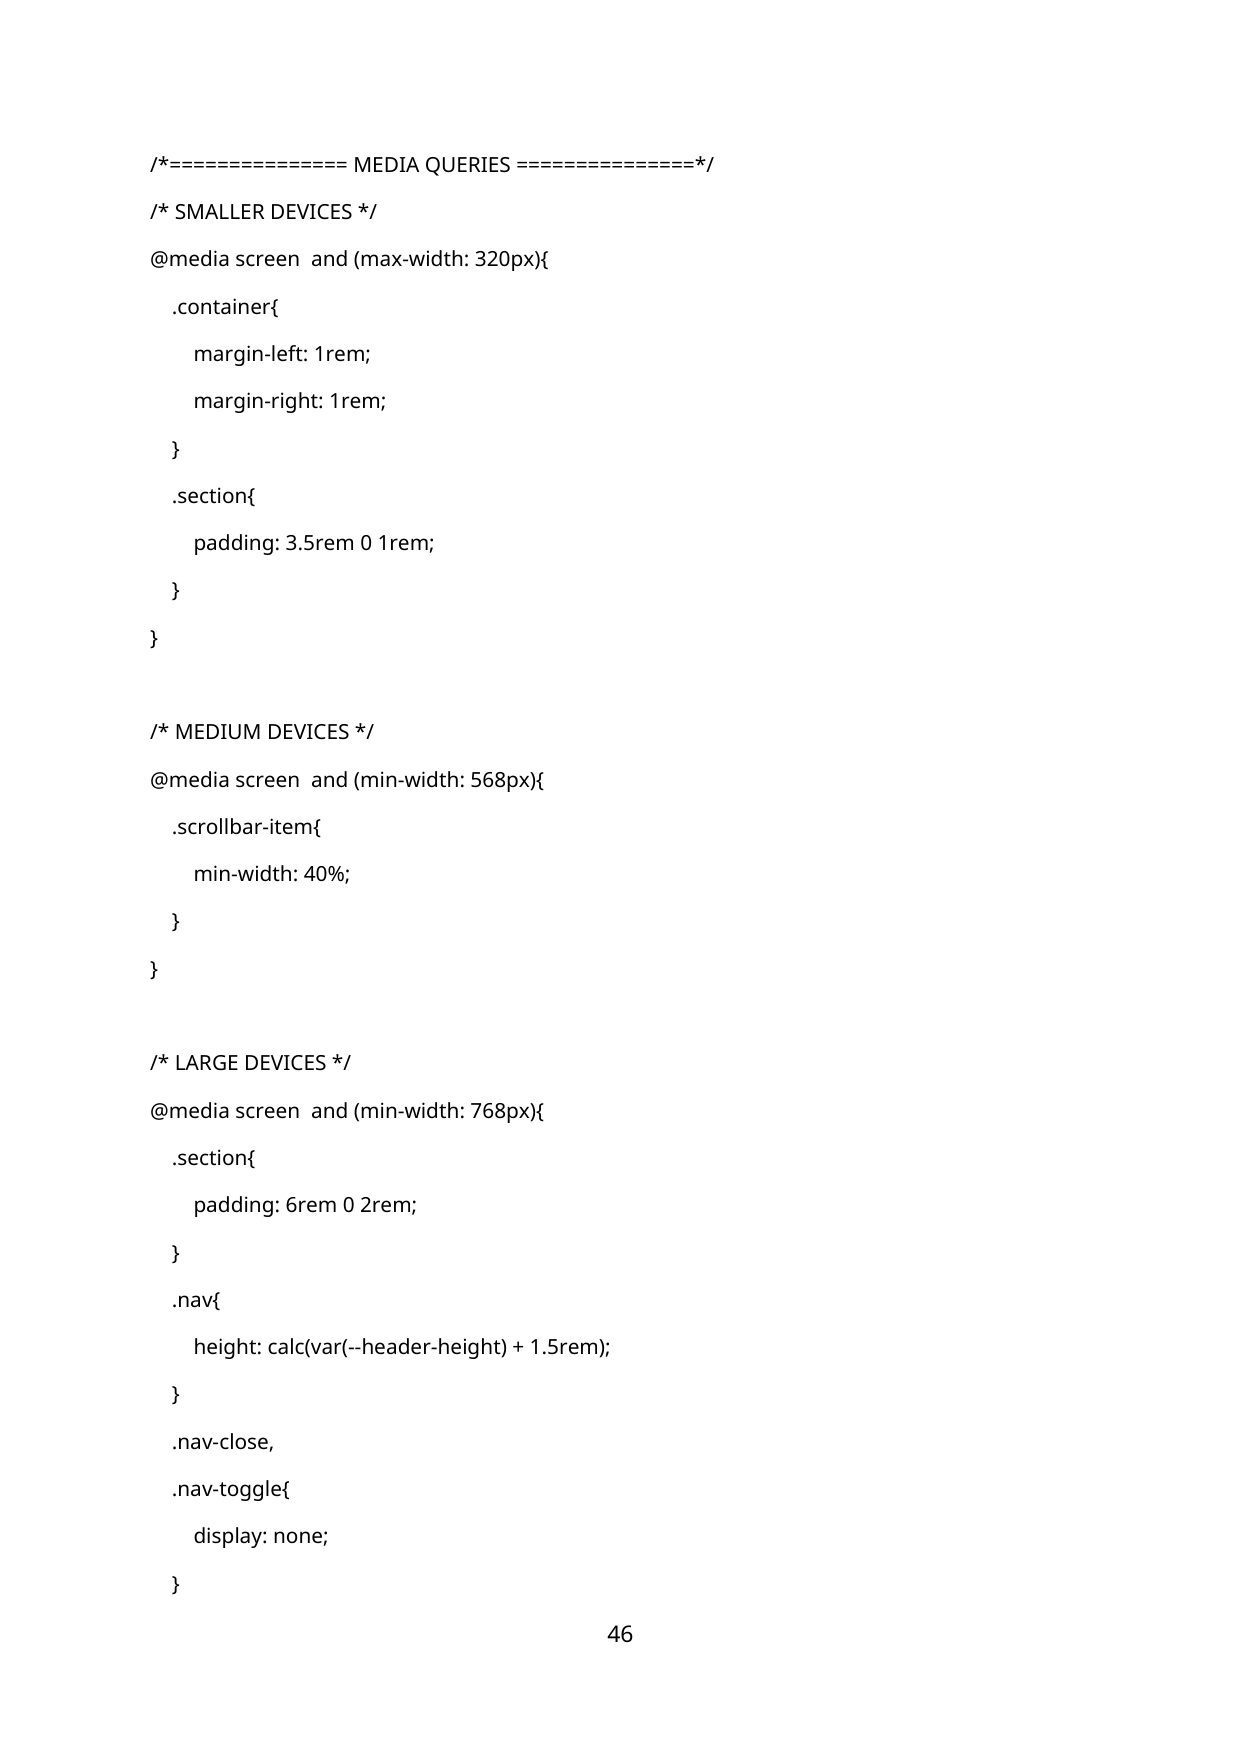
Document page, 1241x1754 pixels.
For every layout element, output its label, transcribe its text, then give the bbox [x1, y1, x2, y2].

text } [150, 1379, 1090, 1408]
text } [150, 907, 1090, 935]
text /* MEDIUM DEVICES */ [150, 717, 1090, 746]
text padding: 3.5rem 0 1rem; [150, 528, 1090, 557]
text .container{ [150, 292, 1090, 320]
text } [150, 623, 1090, 651]
text .section{ [150, 481, 1090, 509]
text height: calc(var(--header-height) + 1.5rem); [150, 1332, 1090, 1361]
text /* SMALLER DEVICES */ [150, 197, 1090, 226]
text @media screen and (max-width: 320px){ [150, 244, 1090, 273]
text } [150, 954, 1090, 982]
text } [150, 1238, 1090, 1266]
text .nav-toggle{ [150, 1474, 1090, 1503]
text } [150, 576, 1090, 604]
text @media screen and (min-width: 568px){ [150, 765, 1090, 793]
text .section{ [150, 1143, 1090, 1172]
text /* LARGE DEVICES */ [150, 1048, 1090, 1077]
text /*=============== MEDIA QUERIES ===============*/ [150, 150, 1090, 178]
text margin-right: 1rem; [150, 386, 1090, 415]
text } [150, 434, 1090, 462]
text @media screen and (min-width: 768px){ [150, 1096, 1090, 1124]
text min-width: 40%; [150, 859, 1090, 888]
text .scrollbar-item{ [150, 812, 1090, 841]
text } [150, 1569, 1090, 1597]
text .nav-close, [150, 1427, 1090, 1455]
text display: none; [150, 1521, 1090, 1550]
text .nav{ [150, 1285, 1090, 1313]
text margin-left: 1rem; [150, 339, 1090, 368]
text padding: 6rem 0 2rem; [150, 1190, 1090, 1219]
